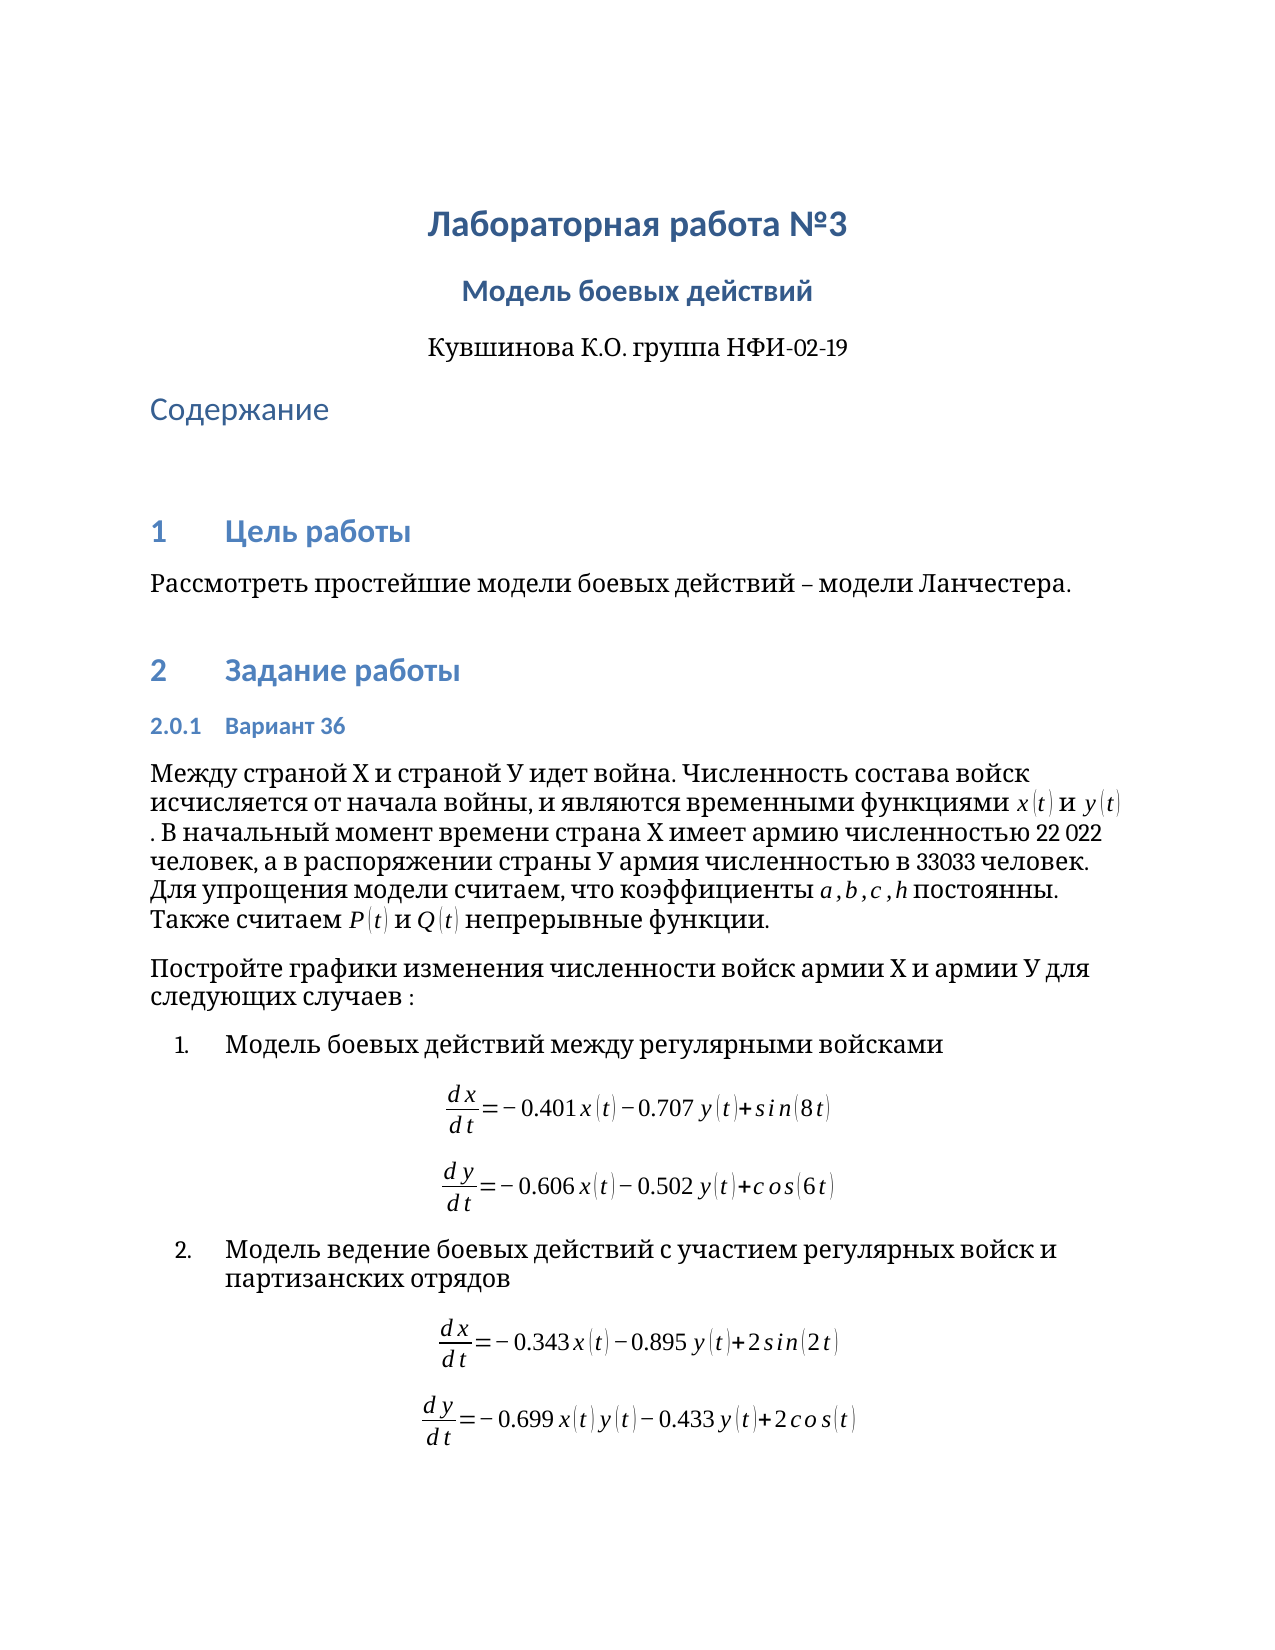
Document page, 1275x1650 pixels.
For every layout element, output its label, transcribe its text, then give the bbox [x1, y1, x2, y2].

subtitle 2.0.1 Вариант 36 [150, 710, 1125, 741]
text Рассмотреть простейшие модели боевых действий – модели Ланчестера. [150, 570, 1125, 599]
subtitle Модель боевых действий [150, 271, 1125, 309]
text Кувшинова К.О. группа НФИ-02-19 [150, 334, 1125, 363]
text Между страной Х и страной У идет война. Численность состава войск исчисляется от начала войны, и являются временными функциями и . В начальный момент времени страна Х имеет армию численностью 22 022 человек, а в распоряжении страны У армия численностью в 33033 человек. Для упрощения модели считаем, что коэффициенты постоянны. Также считаем и непрерывные функции. [150, 759, 1125, 936]
title Лабораторная работа №3 [150, 200, 1125, 246]
list Модель ведение боевых действий с участием регулярных войск и партизанских отрядов [175, 1236, 1125, 1293]
subtitle 2 Задание работы [150, 649, 1125, 689]
text Постройте графики изменения численности войск армии Х и армии У для следующих случаев : [150, 954, 1125, 1012]
subtitle 1 Цель работы [150, 510, 1125, 551]
list Модель боевых действий между регулярными войсками [175, 1031, 1125, 1059]
